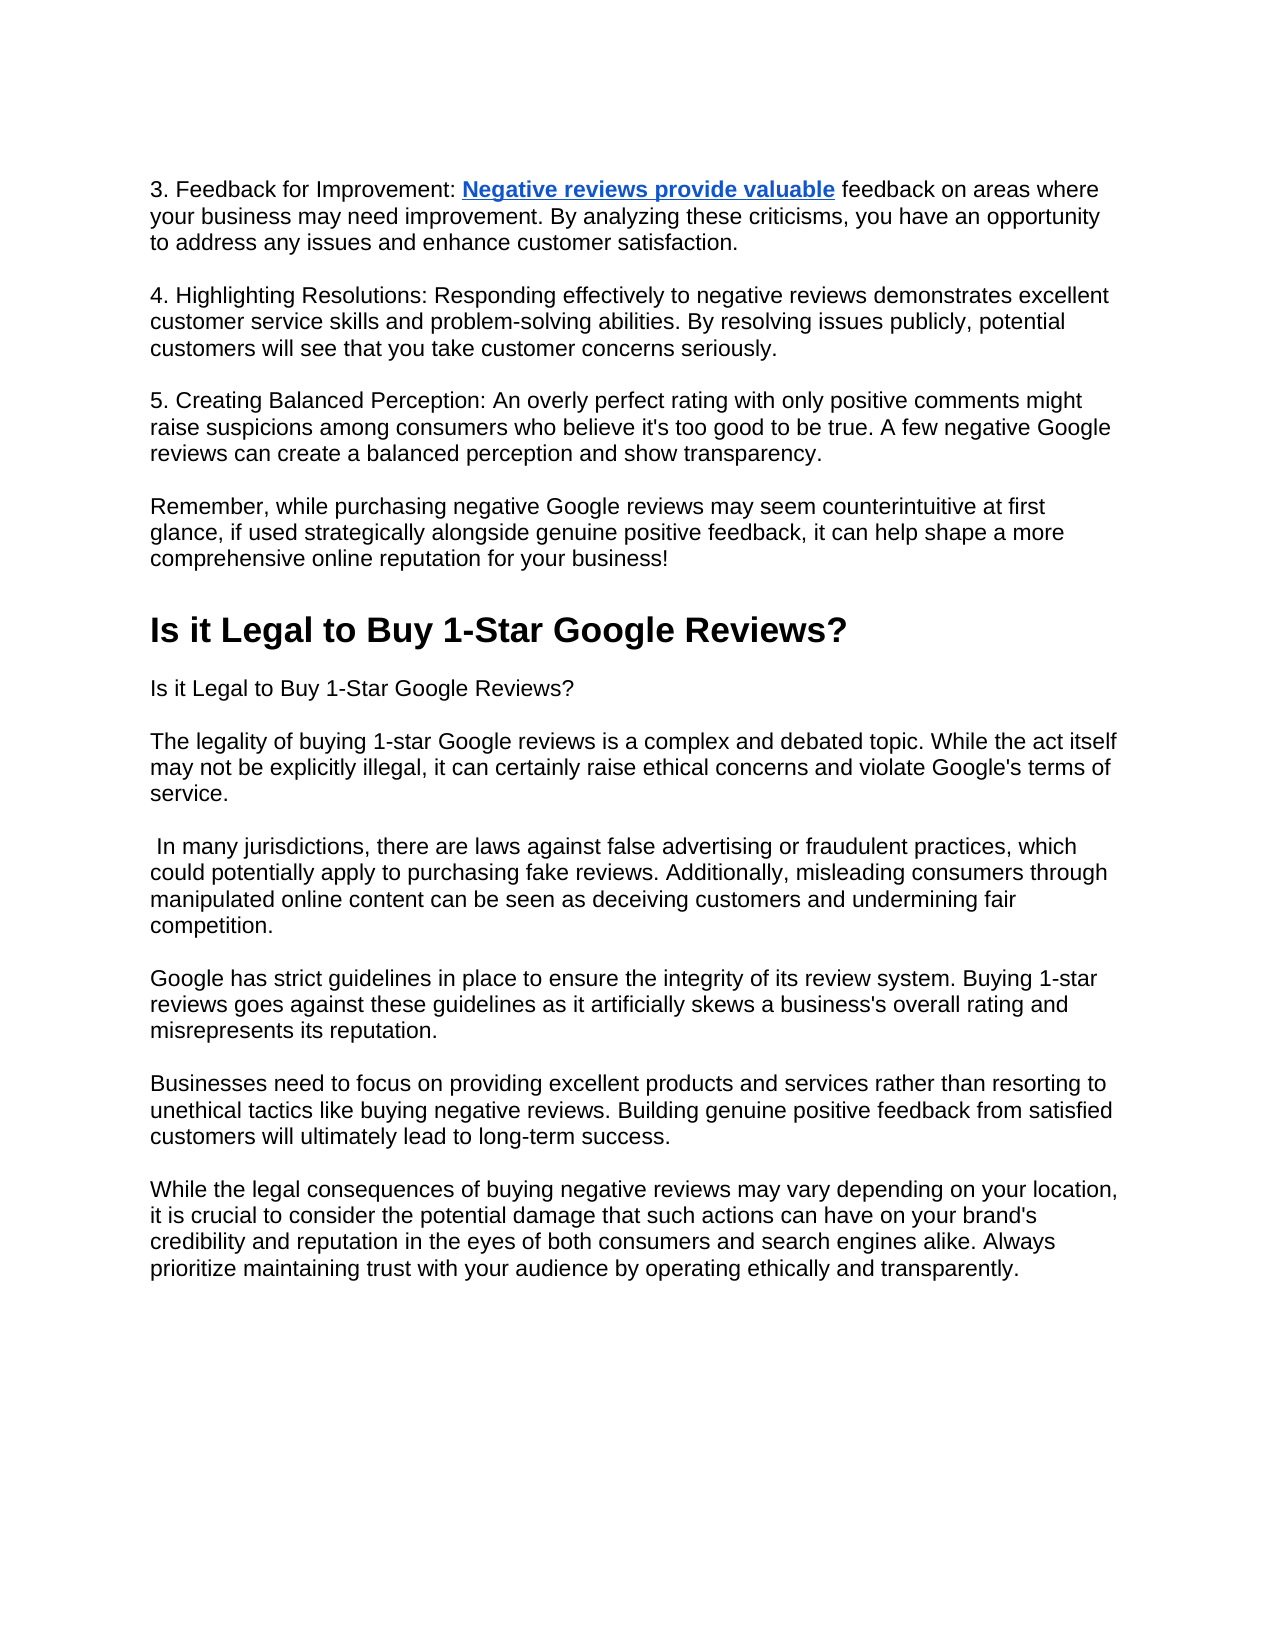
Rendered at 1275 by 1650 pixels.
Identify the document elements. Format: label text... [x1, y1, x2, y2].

subtitle Is it Legal to Buy 1-Star Google Reviews? [150, 609, 1125, 650]
text Is it Legal to Buy 1-Star Google Reviews? The legality of buying 1-star Google reviews is a complex and debated topic. While the act itself may not be explicitly illegal, it can certainly raise ethical concerns and violate Google's terms of service. In many jurisdictions, there are laws against false advertising or fraudulent practices, which could potentially apply to purchasing fake reviews. Additionally, misleading consumers through manipulated online content can be seen as deceiving customers and undermining fair competition. Google has strict guidelines in place to ensure the integrity of its review system. Buying 1-star reviews goes against these guidelines as it artificially skews a business's overall rating and misrepresents its reputation. Businesses need to focus on providing excellent products and services rather than resorting to unethical tactics like buying negative reviews. Building genuine positive feedback from satisfied customers will ultimately lead to long-term success. While the legal consequences of buying negative reviews may vary depending on your location, it is crucial to consider the potential damage that such actions can have on your brand's credibility and reputation in the eyes of both consumers and search engines alike. Always prioritize maintaining trust with your audience by operating ethically and transparently. [150, 675, 1125, 1281]
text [150, 150, 1125, 572]
